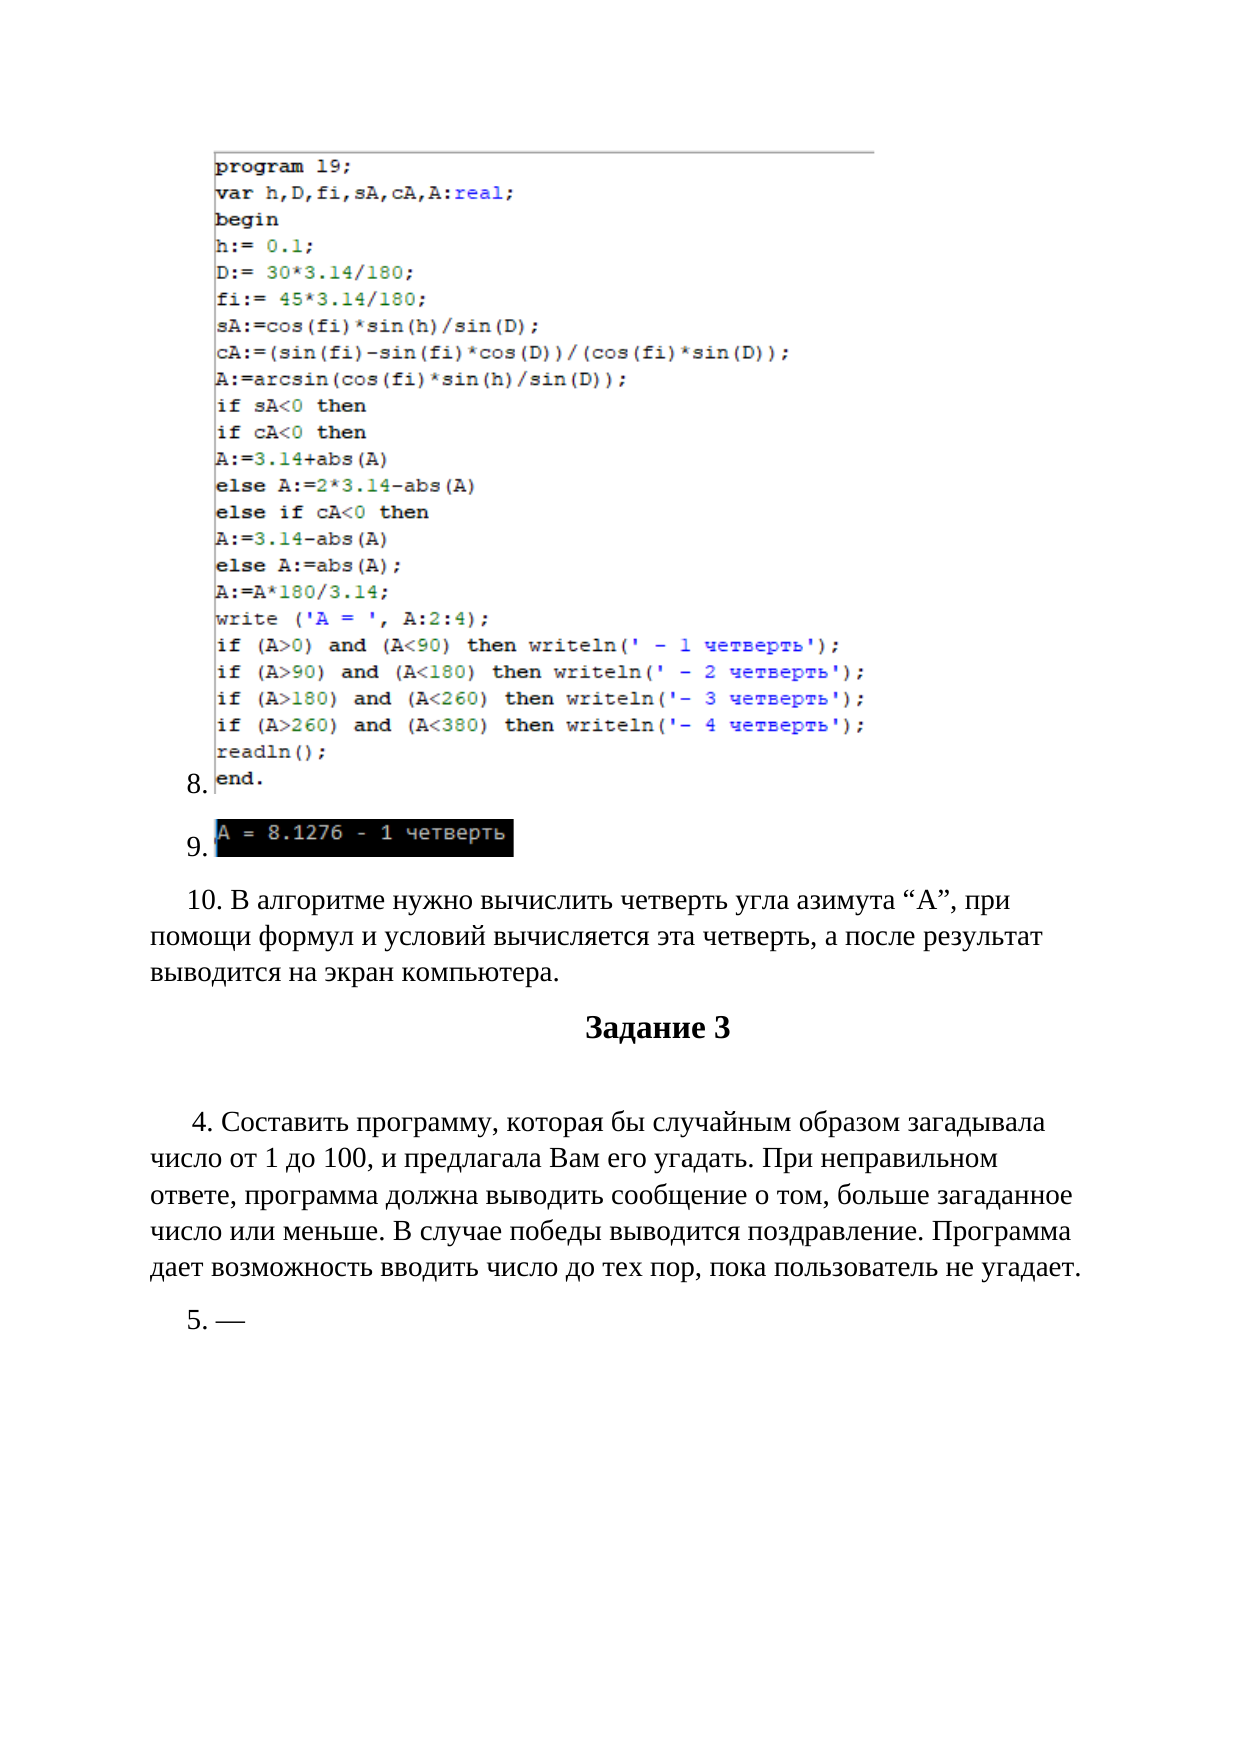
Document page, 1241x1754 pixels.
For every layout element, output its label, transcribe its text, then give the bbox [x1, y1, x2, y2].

picture [213, 819, 514, 857]
list Задание 3 [225, 1007, 1090, 1046]
picture [213, 150, 875, 794]
text 10. В алгоритме нужно вычислить четверть угла азимута “A”, при помощи формул и условий вычисляется эта четверть, а после результат выводится на экран компьютера. [150, 882, 1090, 988]
text 4. Составить программу, которая бы случайным образом загадывала число от 1 до 100, и предлагала Вам его угадать. При неправильном ответе, программа должна выводить сообщение о том, больше загаданное число или меньше. В случае победы выводится поздравление. Программа дает возможность вводить число до тех пор, пока пользователь не угадает. [150, 1104, 1090, 1283]
text 5. — [150, 1302, 1090, 1335]
